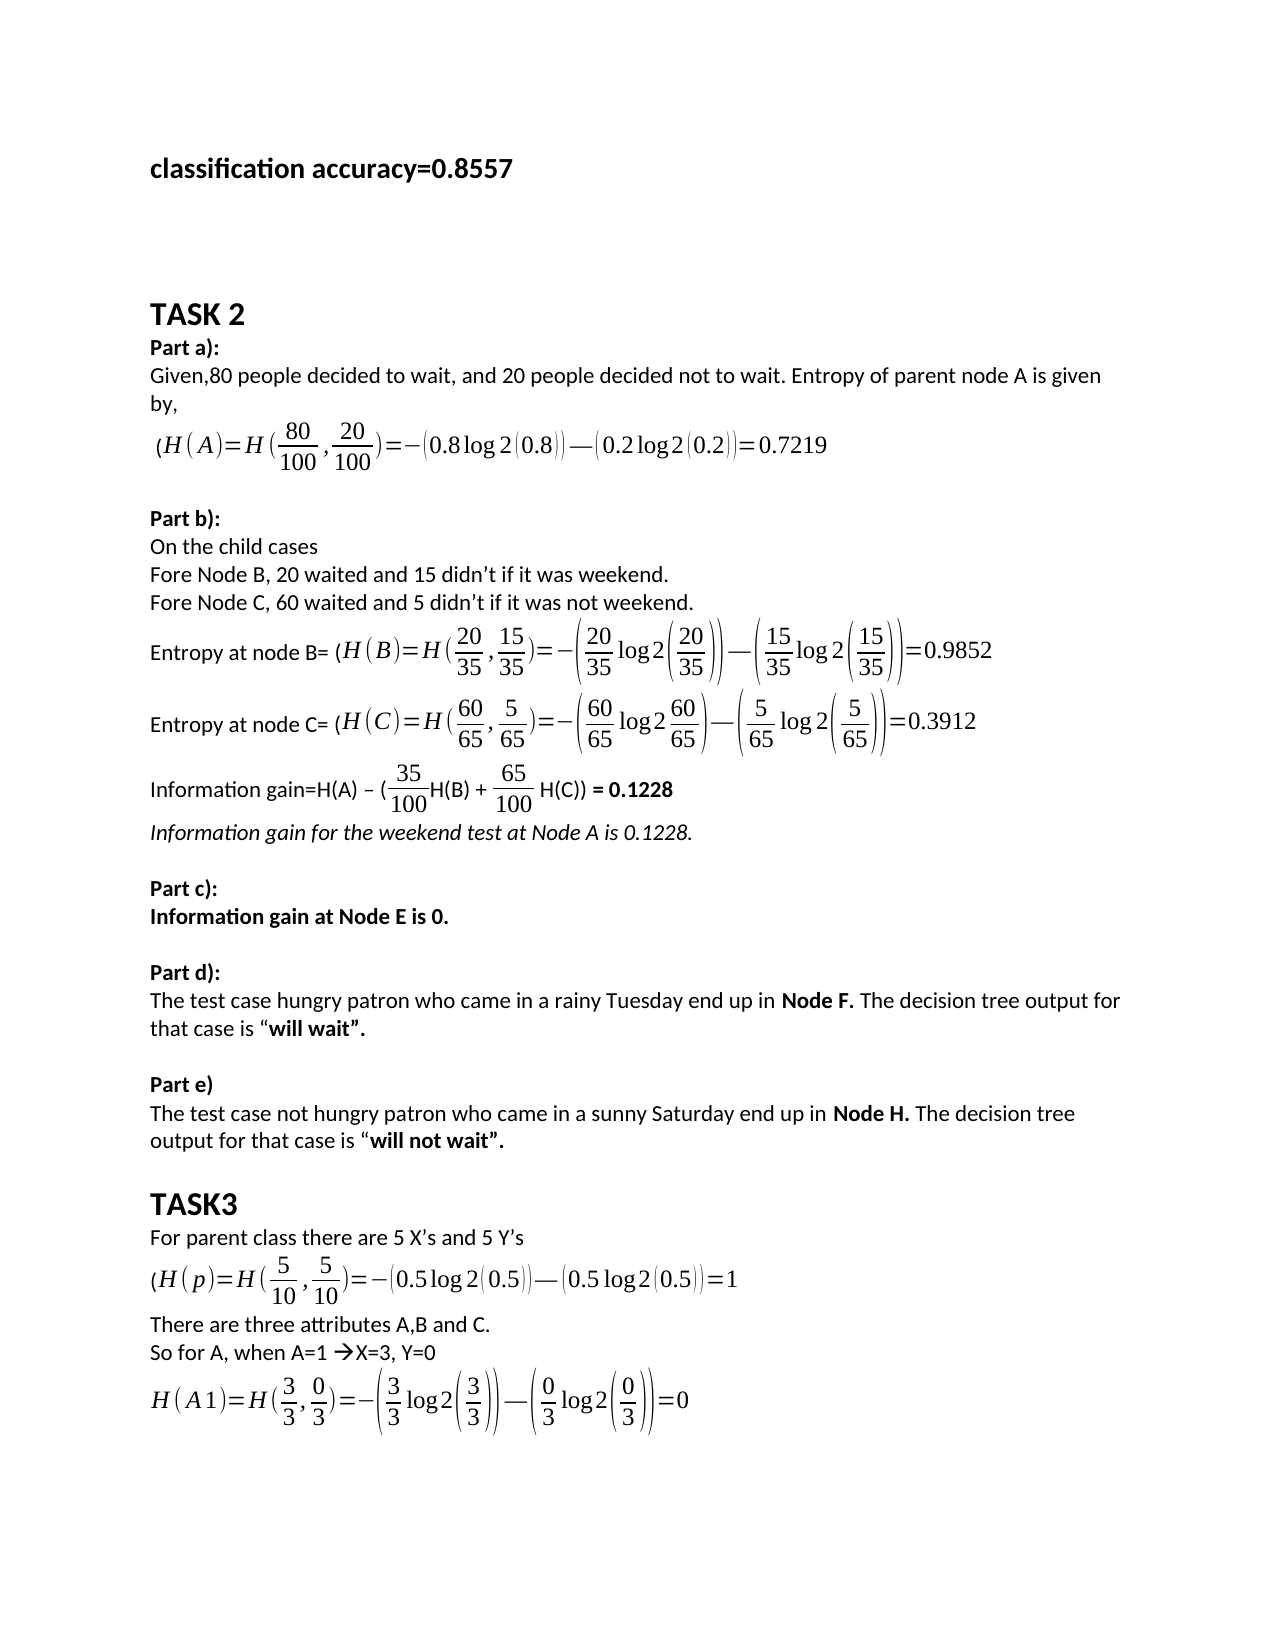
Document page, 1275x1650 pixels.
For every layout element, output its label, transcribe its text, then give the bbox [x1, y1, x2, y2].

text The test case hungry patron who came in a rainy Tuesday end up in Node F. The decision tree output for that case is “will wait”. [150, 987, 1125, 1043]
text Given,80 people decided to wait, and 20 people decided not to wait. Entropy of parent node A is given by, [150, 361, 1125, 417]
text For parent class there are 5 X’s and 5 Y’s [150, 1223, 1125, 1251]
text classification accuracy=0.8557 [150, 150, 1125, 186]
text Fore Node B, 20 waited and 15 didn’t if it was weekend. [150, 560, 1125, 588]
text Entropy at node B= ( [150, 616, 1125, 688]
text Information gain=H(A) – (H(B) + H(C)) = 0.1228 [150, 759, 1125, 818]
text Part b): [150, 504, 1125, 532]
text Part a): [150, 333, 1125, 361]
text So for A, when A=1 X=3, Y=0 [150, 1338, 1125, 1438]
text TASK3 [150, 1183, 1125, 1223]
text There are three attributes A,B and C. [150, 1310, 1125, 1338]
text ( [150, 417, 1125, 476]
text The test case not hungry patron who came in a sunny Saturday end up in Node H. The decision tree output for that case is “will not wait”. [150, 1099, 1125, 1155]
text TASK 2 [150, 292, 1125, 333]
text Part c): [150, 874, 1125, 902]
text Fore Node C, 60 waited and 5 didn’t if it was not weekend. [150, 588, 1125, 616]
text Part d): [150, 958, 1125, 987]
text On the child cases [150, 532, 1125, 560]
text ( [150, 1251, 1125, 1310]
text Information gain at Node E is 0. [150, 902, 1125, 931]
text Information gain for the weekend test at Node A is 0.1228. [150, 818, 1125, 846]
text Part e) [150, 1071, 1125, 1099]
text Entropy at node C= ( [150, 688, 1125, 759]
